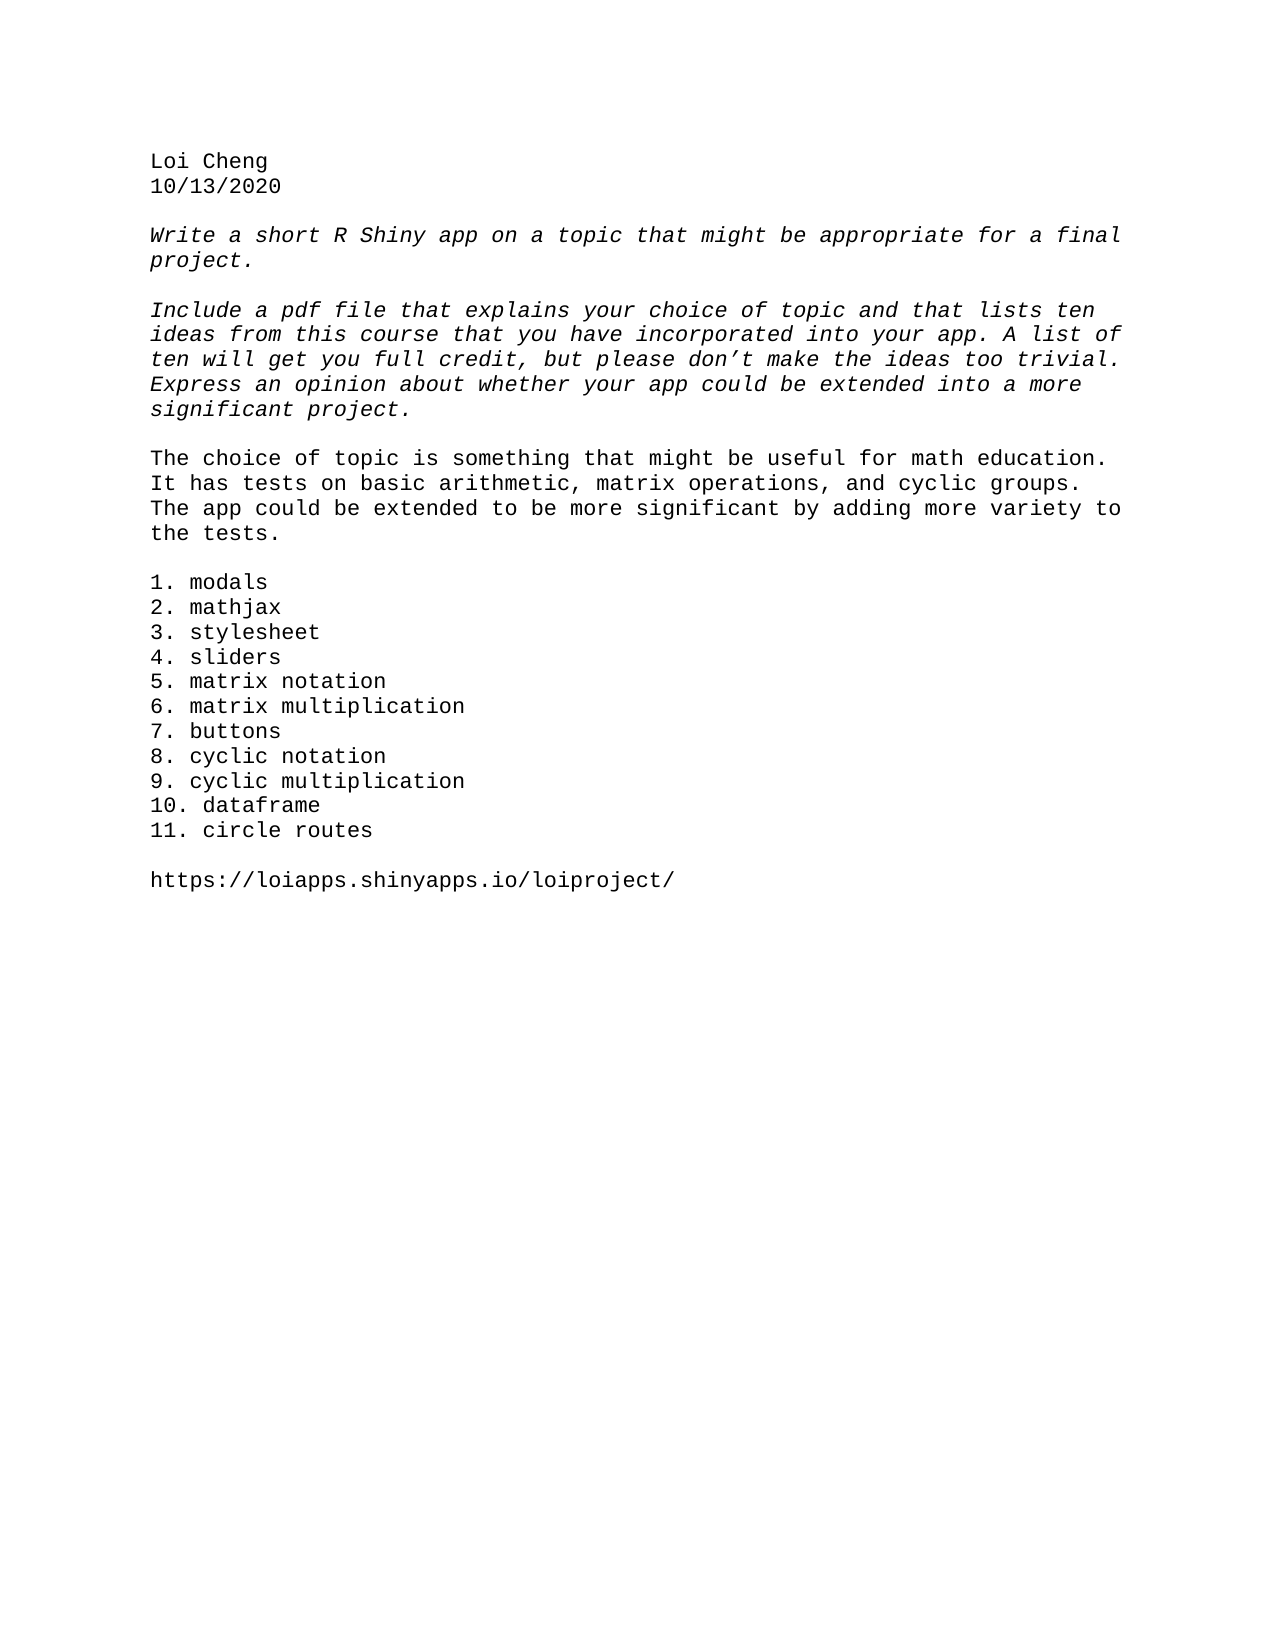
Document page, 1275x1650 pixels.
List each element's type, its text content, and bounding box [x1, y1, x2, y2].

text Include a pdf file that explains your choice of topic and that lists ten ideas from this course that you have incorporated into your app. A list of ten will get you full credit, but please don’t make the ideas too trivial. Express an opinion about whether your app could be extended into a more significant project. [150, 299, 1125, 423]
text https://loiapps.shinyapps.io/loiproject/ [150, 869, 1125, 894]
text 10. dataframe [150, 794, 1125, 819]
text 4. sliders [150, 646, 1125, 671]
text 9. cyclic multiplication [150, 770, 1125, 794]
text 7. buttons [150, 720, 1125, 745]
text The choice of topic is something that might be useful for math education. It has tests on basic arithmetic, matrix operations, and cyclic groups. The app could be extended to be more significant by adding more variety to the tests. [150, 447, 1125, 547]
text 1. modals [150, 571, 1125, 596]
text project. [150, 249, 1125, 274]
text 6. matrix multiplication [150, 695, 1125, 720]
text Write a short R Shiny app on a topic that might be appropriate for a final [150, 224, 1125, 249]
text 10/13/2020 [150, 175, 1125, 199]
text 3. stylesheet [150, 621, 1125, 646]
text 5. matrix notation [150, 671, 1125, 695]
text Loi Cheng [150, 150, 1125, 175]
text 8. cyclic notation [150, 745, 1125, 770]
text 2. mathjax [150, 596, 1125, 621]
text 11. circle routes [150, 819, 1125, 844]
